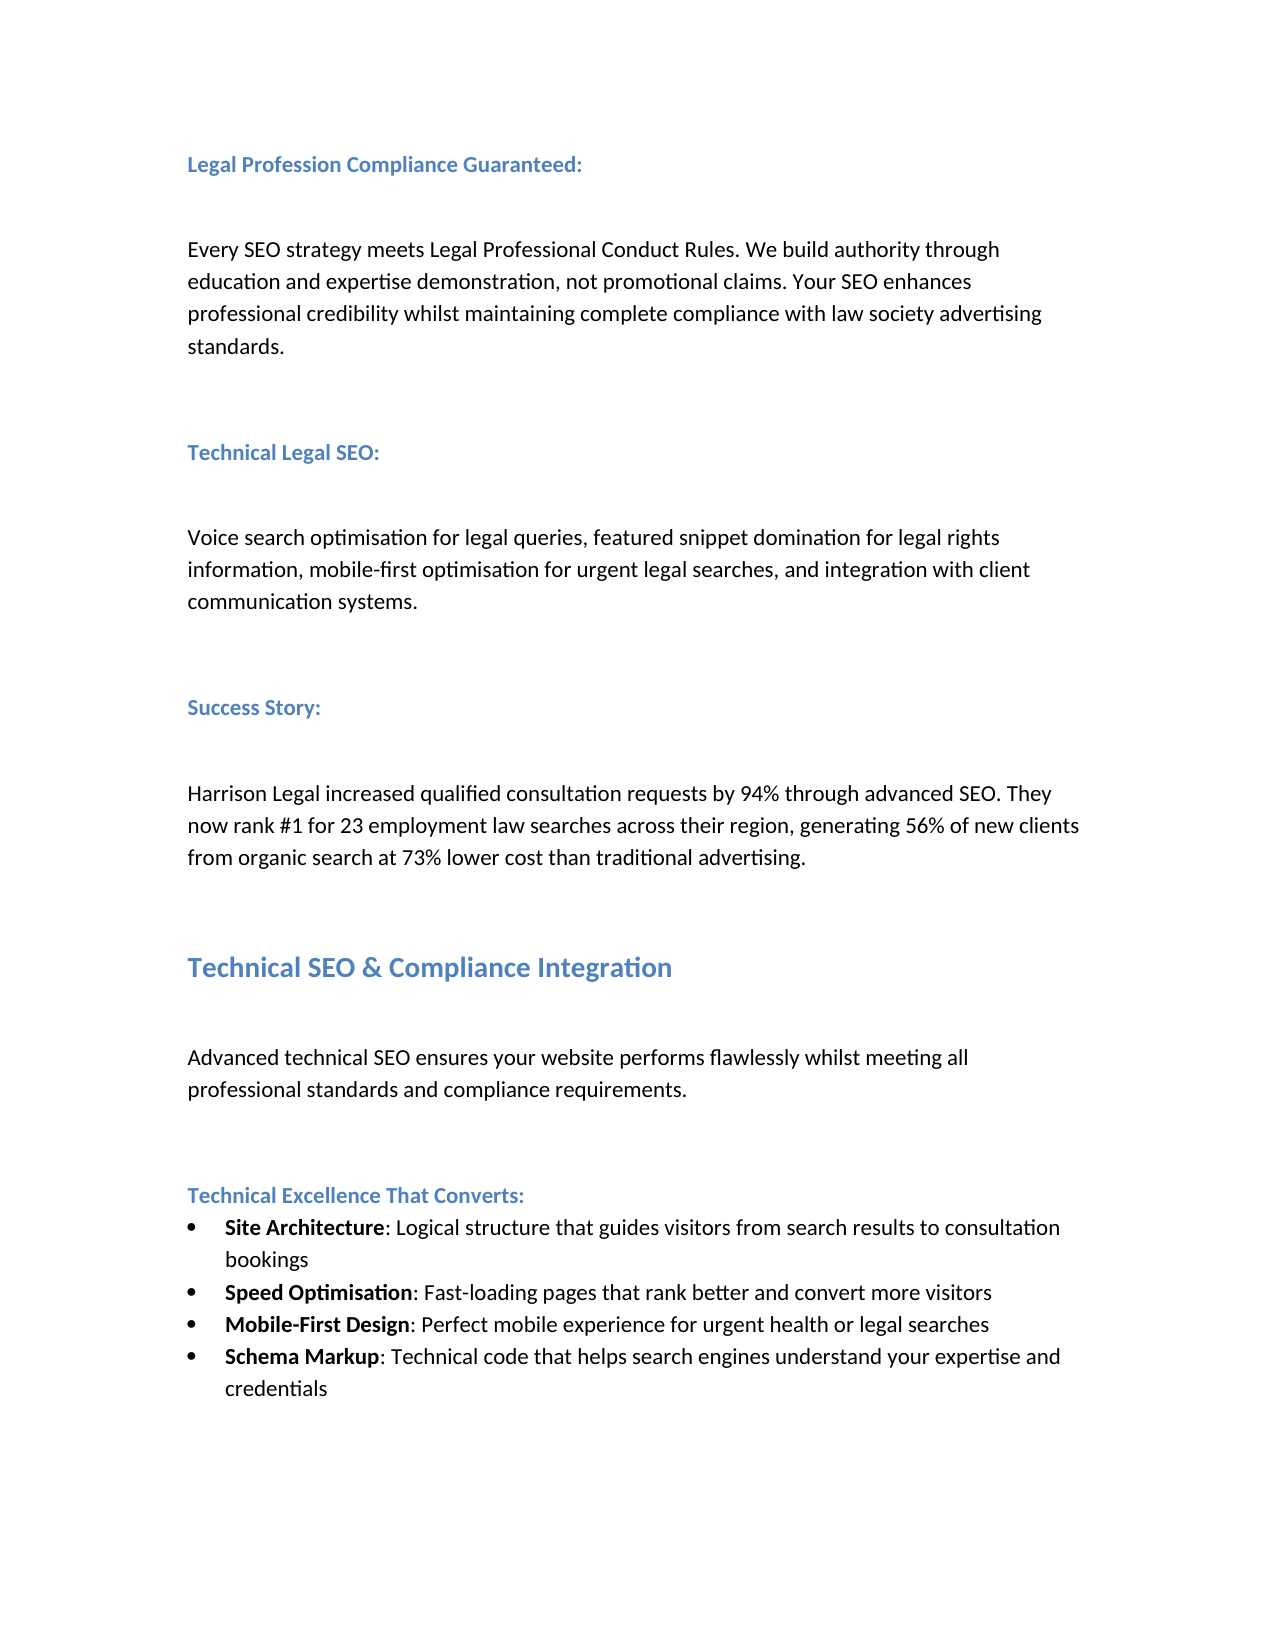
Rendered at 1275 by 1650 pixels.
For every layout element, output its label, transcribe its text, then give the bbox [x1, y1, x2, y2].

text Harrison Legal increased qualified consultation requests by 94% through advanced SEO. They now rank #1 for 23 employment law searches across their region, generating 56% of new clients from organic search at 73% lower cost than traditional advertising. [187, 779, 1087, 871]
subtitle Technical Excellence That Converts: [187, 1181, 1087, 1209]
list Mobile-First Design: Perfect mobile experience for urgent health or legal searches [187, 1310, 1087, 1338]
text Every SEO strategy meets Legal Professional Conduct Rules. We build authority through education and expertise demonstration, not promotional claims. Your SEO enhances professional credibility whilst maintaining complete compliance with law society advertising standards. [187, 235, 1087, 360]
subtitle Technical Legal SEO: [187, 438, 1087, 466]
list Speed Optimisation: Fast-loading pages that rank better and convert more visitors [187, 1278, 1087, 1306]
list Schema Markup: Technical code that helps search engines understand your expertise and credentials [187, 1342, 1087, 1402]
list Site Architecture: Logical structure that guides visitors from search results to consultation bookings [187, 1213, 1087, 1274]
text Advanced technical SEO ensures your website performs flawlessly whilst meeting all professional standards and compliance requirements. [187, 1043, 1087, 1103]
subtitle Technical SEO & Compliance Integration [187, 949, 1087, 985]
subtitle Success Story: [187, 693, 1087, 721]
text Voice search optimisation for legal queries, featured snippet domination for legal rights information, mobile-first optimisation for urgent legal searches, and integration with client communication systems. [187, 523, 1087, 615]
subtitle Legal Profession Compliance Guaranteed: [187, 150, 1087, 178]
